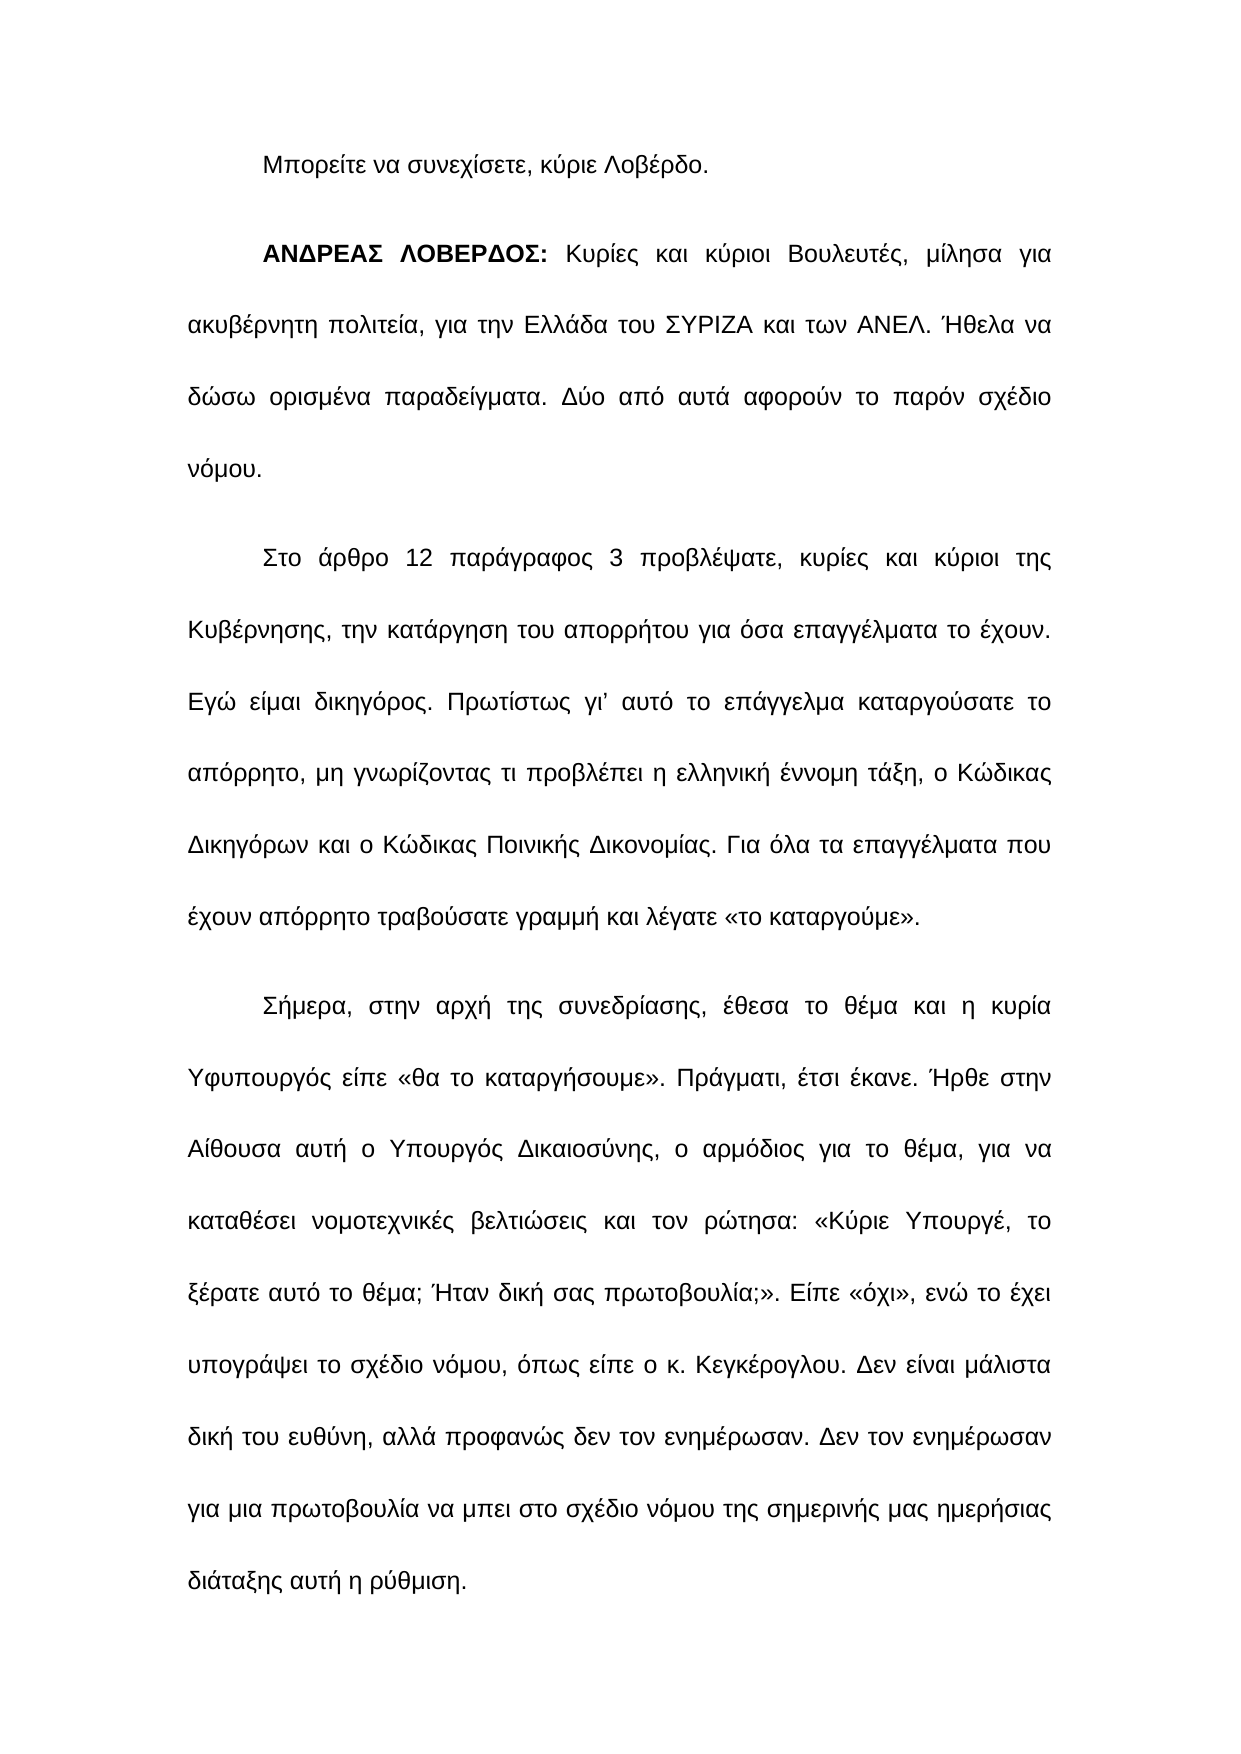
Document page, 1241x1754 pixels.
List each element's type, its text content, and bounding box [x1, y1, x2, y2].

text Στο άρθρο 12 παράγραφος 3 προβλέψατε, κυρίες και κύριοι της Κυβέρνησης, την κατάργηση του απορρήτου για όσα επαγγέλματα το έχουν. Εγώ είμαι δικηγόρος. Πρωτίστως γι’ αυτό το επάγγελμα καταργούσατε το απόρρητο, μη γνωρίζοντας τι προβλέπει η ελληνική έννομη τάξη, ο Κώδικας Δικηγόρων και ο Κώδικας Ποινικής Δικονομίας. Για όλα τα επαγγέλματα που έχουν απόρρητο τραβούσατε γραμμή και λέγατε «το καταργούμε». [187, 543, 1053, 931]
text Σήμερα, στην αρχή της συνεδρίασης, έθεσα το θέμα και η κυρία Υφυπουργός είπε «θα το καταργήσουμε». Πράγματι, έτσι έκανε. Ήρθε στην Αίθουσα αυτή ο Υπουργός Δικαιοσύνης, ο αρμόδιος για το θέμα, για να καταθέσει νομοτεχνικές βελτιώσεις και τον ρώτησα: «Κύριε Υπουργέ, το ξέρατε αυτό το θέμα; Ήταν δική σας πρωτοβουλία;». Είπε «όχι», ενώ το έχει υπογράψει το σχέδιο νόμου, όπως είπε ο κ. Κεγκέρογλου. Δεν είναι μάλιστα δική του ευθύνη, αλλά προφανώς δεν τον ενημέρωσαν. Δεν τον ενημέρωσαν για μια πρωτοβουλία να μπει στο σχέδιο νόμου της σημερινής μας ημερήσιας διάταξης αυτή η ρύθμιση. [187, 991, 1053, 1594]
text ΑΝΔΡΕΑΣ ΛΟΒΕΡΔΟΣ: Κυρίες και κύριοι Βουλευτές, μίλησα για ακυβέρνητη πολιτεία, για την Ελλάδα του ΣΥΡΙΖΑ και των ΑΝΕΛ. Ήθελα να δώσω ορισμένα παραδείγματα. Δύο από αυτά αφορούν το παρόν σχέδιο νόμου. [187, 238, 1053, 483]
text Μπορείτε να συνεχίσετε, κύριε Λοβέρδο. [187, 150, 1053, 179]
